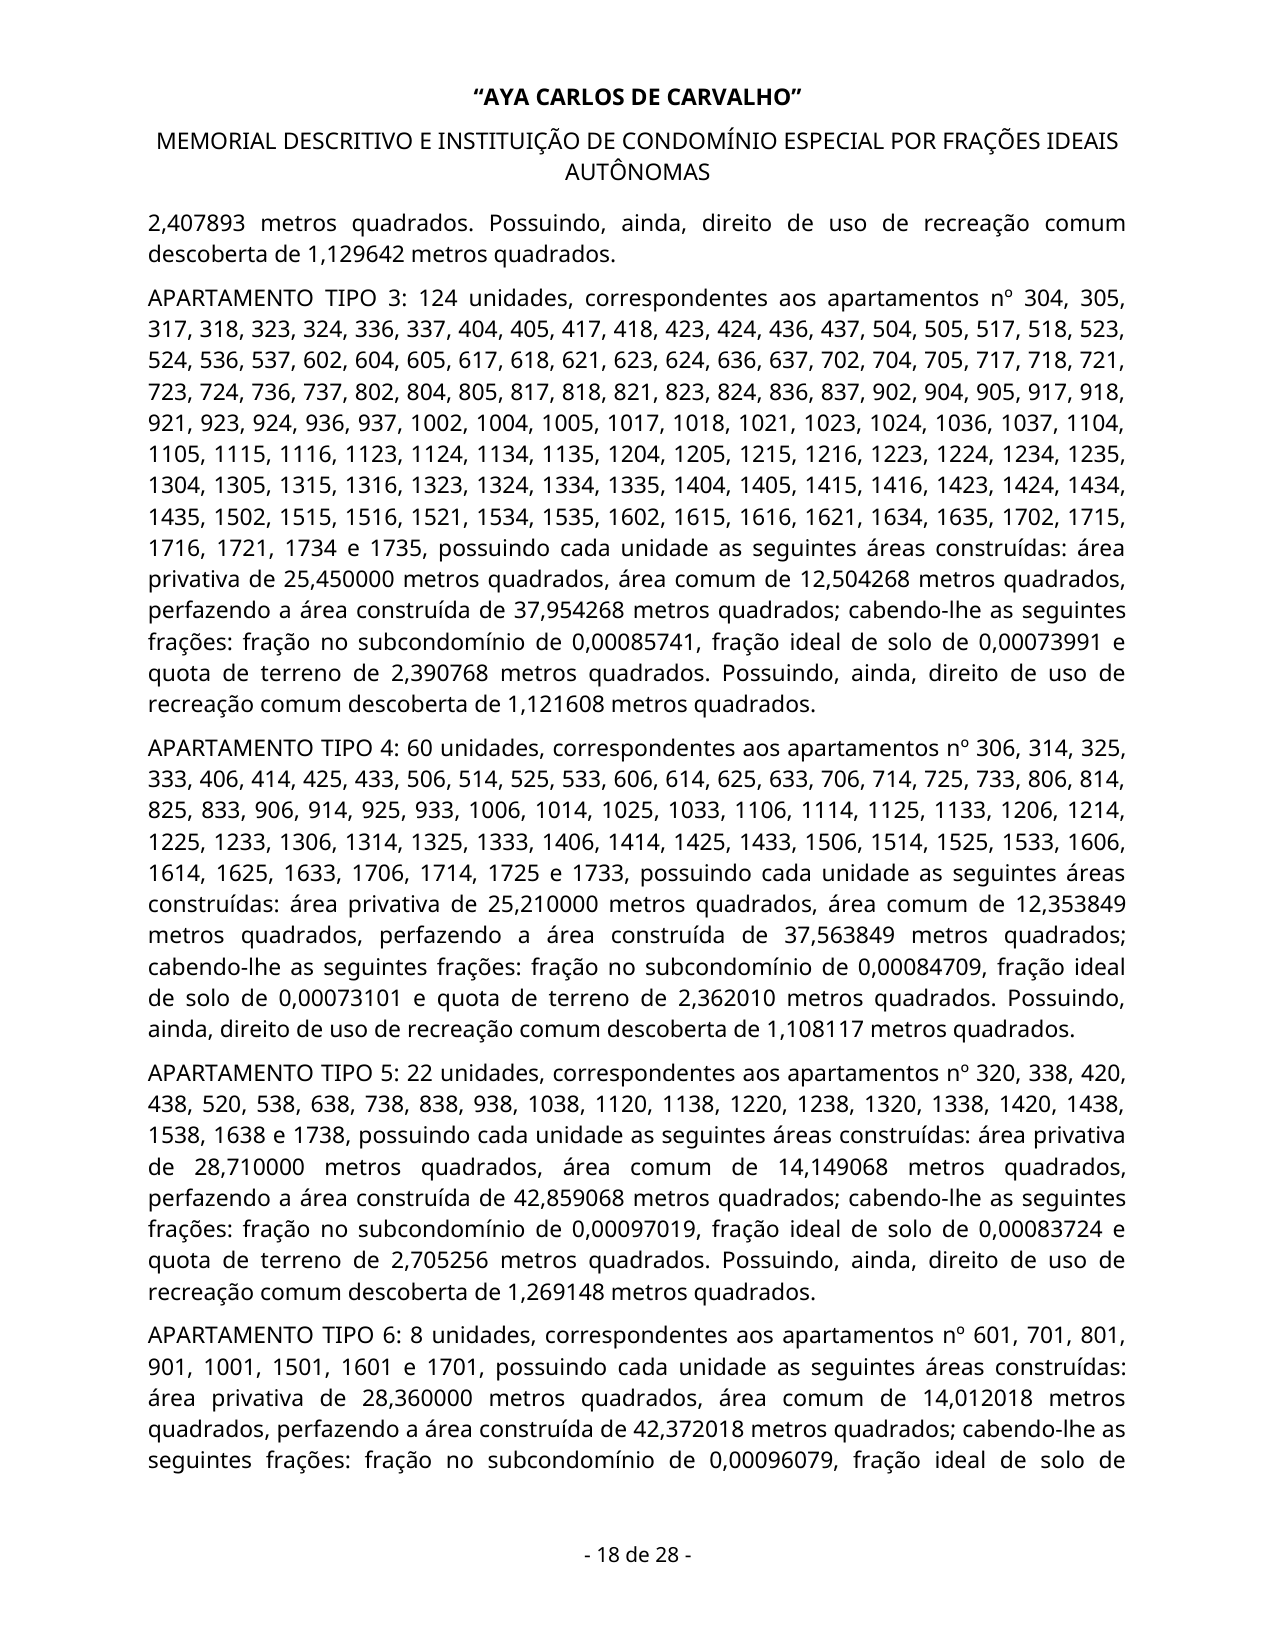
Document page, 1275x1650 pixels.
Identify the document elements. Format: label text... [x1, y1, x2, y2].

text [148, 207, 1127, 269]
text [148, 1319, 1127, 1476]
text APARTAMENTO TIPO 5: 22 unidades, correspondentes aos apartamentos nº 320, 338, 420, 438, 520, 538, 638, 738, 838, 938, 1038, 1120, 1138, 1220, 1238, 1320, 1338, 1420, 1438, 1538, 1638 e 1738, possuindo cada unidade as seguintes áreas construídas: área privativa de 28,710000 metros quadrados, área comum de 14,149068 metros quadrados, perfazendo a área construída de 42,859068 metros quadrados; cabendo-lhe as seguintes frações: fração no subcondomínio de 0,00097019, fração ideal de solo de 0,00083724 e quota de terreno de 2,705256 metros quadrados. Possuindo, ainda, direito de uso de recreação comum descoberta de 1,269148 metros quadrados. [148, 1057, 1127, 1307]
text APARTAMENTO TIPO 3: 124 unidades, correspondentes aos apartamentos nº 304, 305, 317, 318, 323, 324, 336, 337, 404, 405, 417, 418, 423, 424, 436, 437, 504, 505, 517, 518, 523, 524, 536, 537, 602, 604, 605, 617, 618, 621, 623, 624, 636, 637, 702, 704, 705, 717, 718, 721, 723, 724, 736, 737, 802, 804, 805, 817, 818, 821, 823, 824, 836, 837, 902, 904, 905, 917, 918, 921, 923, 924, 936, 937, 1002, 1004, 1005, 1017, 1018, 1021, 1023, 1024, 1036, 1037, 1104, 1105, 1115, 1116, 1123, 1124, 1134, 1135, 1204, 1205, 1215, 1216, 1223, 1224, 1234, 1235, 1304, 1305, 1315, 1316, 1323, 1324, 1334, 1335, 1404, 1405, 1415, 1416, 1423, 1424, 1434, 1435, 1502, 1515, 1516, 1521, 1534, 1535, 1602, 1615, 1616, 1621, 1634, 1635, 1702, 1715, 1716, 1721, 1734 e 1735, possuindo cada unidade as seguintes áreas construídas: área privativa de 25,450000 metros quadrados, área comum de 12,504268 metros quadrados, perfazendo a área construída de 37,954268 metros quadrados; cabendo-lhe as seguintes frações: fração no subcondomínio de 0,00085741, fração ideal de solo de 0,00073991 e quota de terreno de 2,390768 metros quadrados. Possuindo, ainda, direito de uso de recreação comum descoberta de 1,121608 metros quadrados. [148, 282, 1127, 719]
text APARTAMENTO TIPO 4: 60 unidades, correspondentes aos apartamentos nº 306, 314, 325, 333, 406, 414, 425, 433, 506, 514, 525, 533, 606, 614, 625, 633, 706, 714, 725, 733, 806, 814, 825, 833, 906, 914, 925, 933, 1006, 1014, 1025, 1033, 1106, 1114, 1125, 1133, 1206, 1214, 1225, 1233, 1306, 1314, 1325, 1333, 1406, 1414, 1425, 1433, 1506, 1514, 1525, 1533, 1606, 1614, 1625, 1633, 1706, 1714, 1725 e 1733, possuindo cada unidade as seguintes áreas construídas: área privativa de 25,210000 metros quadrados, área comum de 12,353849 metros quadrados, perfazendo a área construída de 37,563849 metros quadrados; cabendo-lhe as seguintes frações: fração no subcondomínio de 0,00084709, fração ideal de solo de 0,00073101 e quota de terreno de 2,362010 metros quadrados. Possuindo, ainda, direito de uso de recreação comum descoberta de 1,108117 metros quadrados. [148, 732, 1127, 1044]
